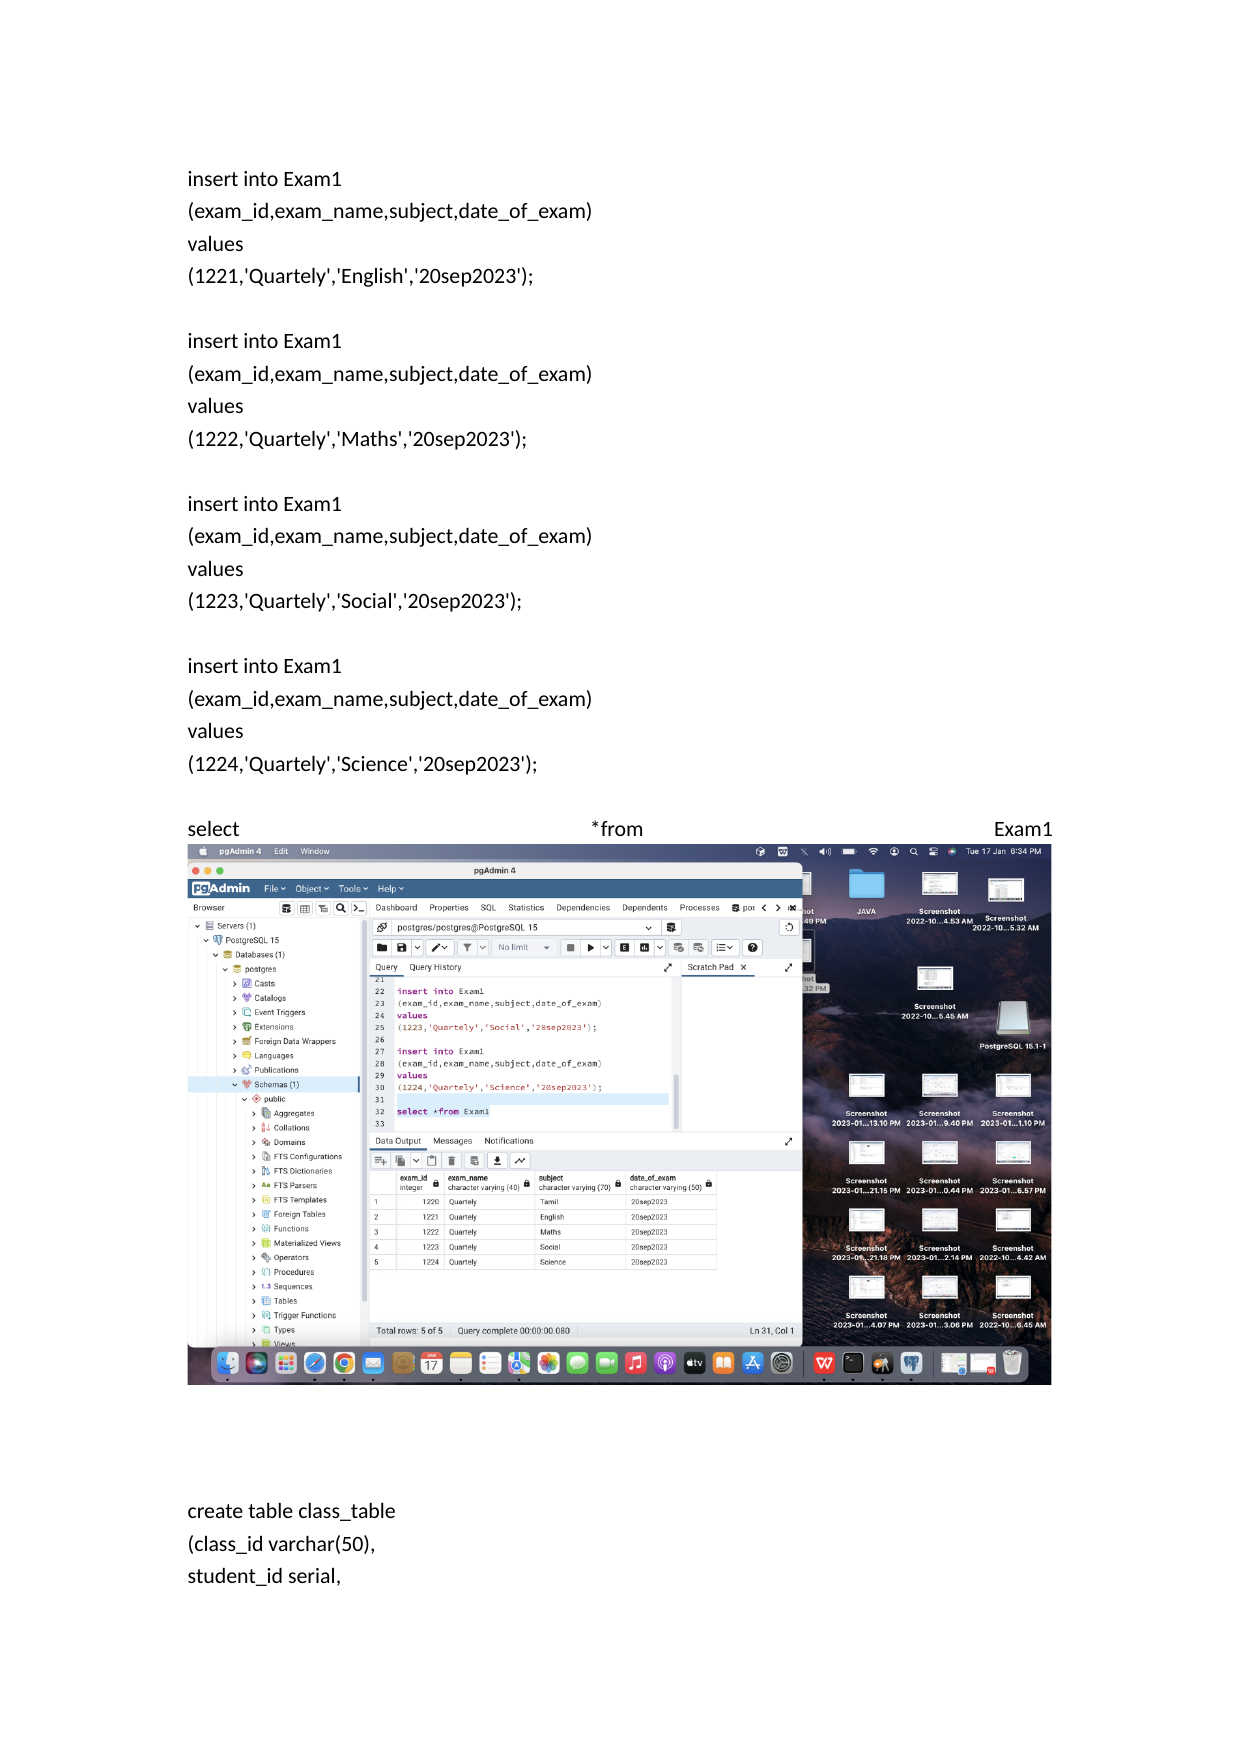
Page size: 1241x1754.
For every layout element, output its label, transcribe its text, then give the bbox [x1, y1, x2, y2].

text (1222,'Quartely','Maths','20sep2023'); [187, 422, 1053, 454]
text values [187, 227, 1053, 259]
text insert into Exam1 [187, 162, 1053, 194]
text create table class_table [187, 1494, 1053, 1527]
text (class_id varchar(50), [187, 1527, 1053, 1559]
text (1223,'Quartely','Social','20sep2023'); [187, 584, 1053, 617]
text values [187, 389, 1053, 422]
text insert into Exam1 [187, 649, 1053, 682]
text (1224,'Quartely','Science','20sep2023'); [187, 747, 1053, 779]
text insert into Exam1 [187, 324, 1053, 357]
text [187, 357, 1053, 389]
text insert into Exam1 [187, 487, 1053, 519]
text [187, 194, 1053, 227]
text values [187, 714, 1053, 747]
picture [187, 844, 1052, 1385]
text values [187, 552, 1053, 584]
text student_id serial, [187, 1559, 1053, 1592]
text (exam_id,exam_name,subject,date_of_exam) [187, 682, 1053, 714]
text (exam_id,exam_name,subject,date_of_exam) [187, 519, 1053, 552]
text (1221,'Quartely','English','20sep2023'); [187, 259, 1053, 292]
